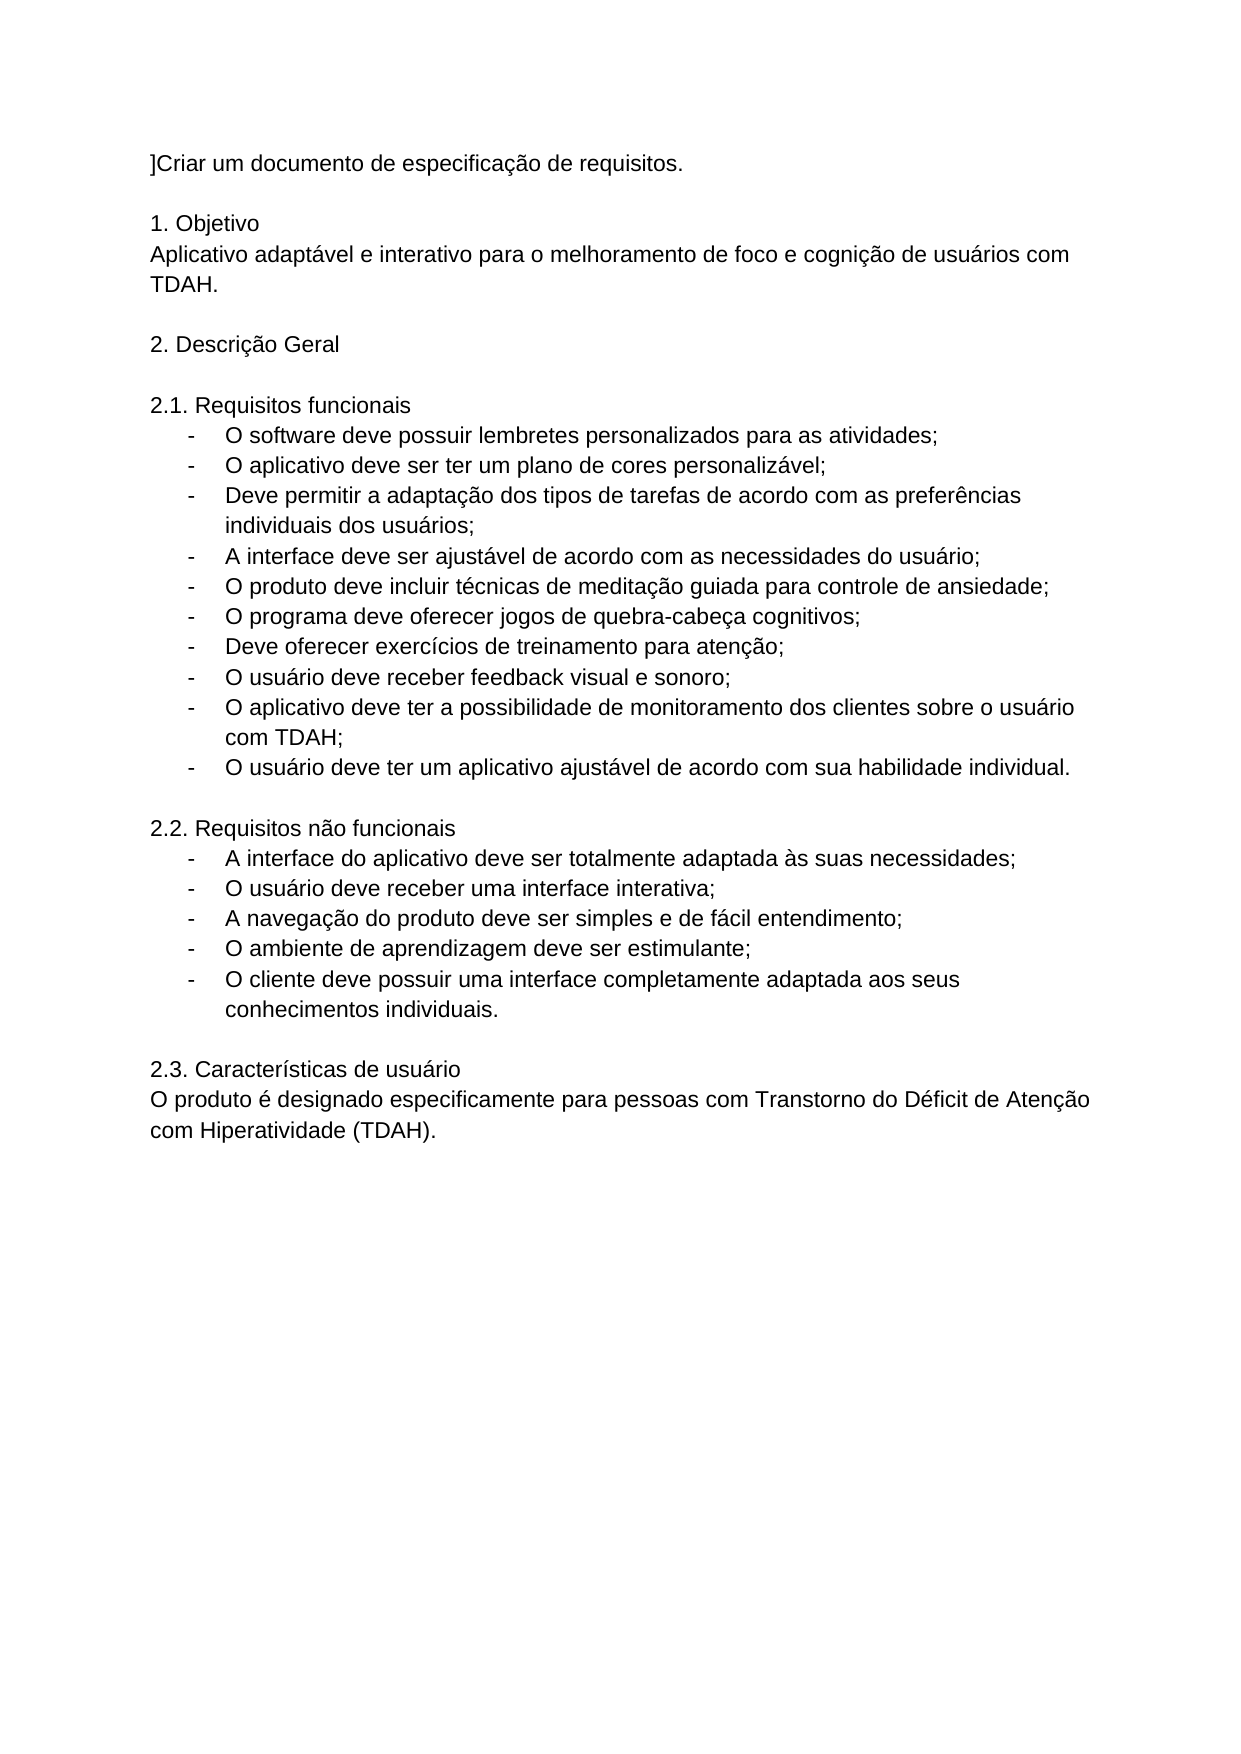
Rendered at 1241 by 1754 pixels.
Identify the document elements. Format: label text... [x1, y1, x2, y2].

list A navegação do produto deve ser simples e de fácil entendimento; [187, 905, 1090, 932]
text 1. Objetivo [150, 210, 1090, 237]
list O aplicativo deve ser ter um plano de cores personalizável; [187, 452, 1090, 478]
list O usuário deve receber uma interface interativa; [187, 875, 1090, 901]
list O aplicativo deve ter a possibilidade de monitoramento dos clientes sobre o usuário com TDAH; [187, 694, 1090, 750]
list A interface deve ser ajustável de acordo com as necessidades do usuário; [187, 543, 1090, 569]
list O software deve possuir lembretes personalizados para as atividades; [187, 422, 1090, 448]
list O programa deve oferecer jogos de quebra-cabeça cognitivos; [187, 603, 1090, 629]
list O usuário deve ter um aplicativo ajustável de acordo com sua habilidade individual. [187, 754, 1090, 781]
list A interface do aplicativo deve ser totalmente adaptada às suas necessidades; [187, 845, 1090, 871]
text ]Criar um documento de especificação de requisitos. [150, 150, 1090, 176]
text 2. Descrição Geral [150, 331, 1090, 358]
list Deve permitir a adaptação dos tipos de tarefas de acordo com as preferências individuais dos usuários; [187, 482, 1090, 539]
list O usuário deve receber feedback visual e sonoro; [187, 663, 1090, 690]
text 2.3. Características de usuário [150, 1056, 1090, 1083]
text Aplicativo adaptável e interativo para o melhoramento de foco e cognição de usuários com TDAH. [150, 241, 1090, 297]
text 2.1. Requisitos funcionais [150, 392, 1090, 418]
text O produto é designado especificamente para pessoas com Transtorno do Déficit de Atenção com Hiperatividade (TDAH). [150, 1086, 1090, 1143]
list O cliente deve possuir uma interface completamente adaptada aos seus conhecimentos individuais. [187, 966, 1090, 1022]
list O produto deve incluir técnicas de meditação guiada para controle de ansiedade; [187, 573, 1090, 599]
list Deve oferecer exercícios de treinamento para atenção; [187, 633, 1090, 660]
list O ambiente de aprendizagem deve ser estimulante; [187, 935, 1090, 962]
text 2.2. Requisitos não funcionais [150, 814, 1090, 841]
